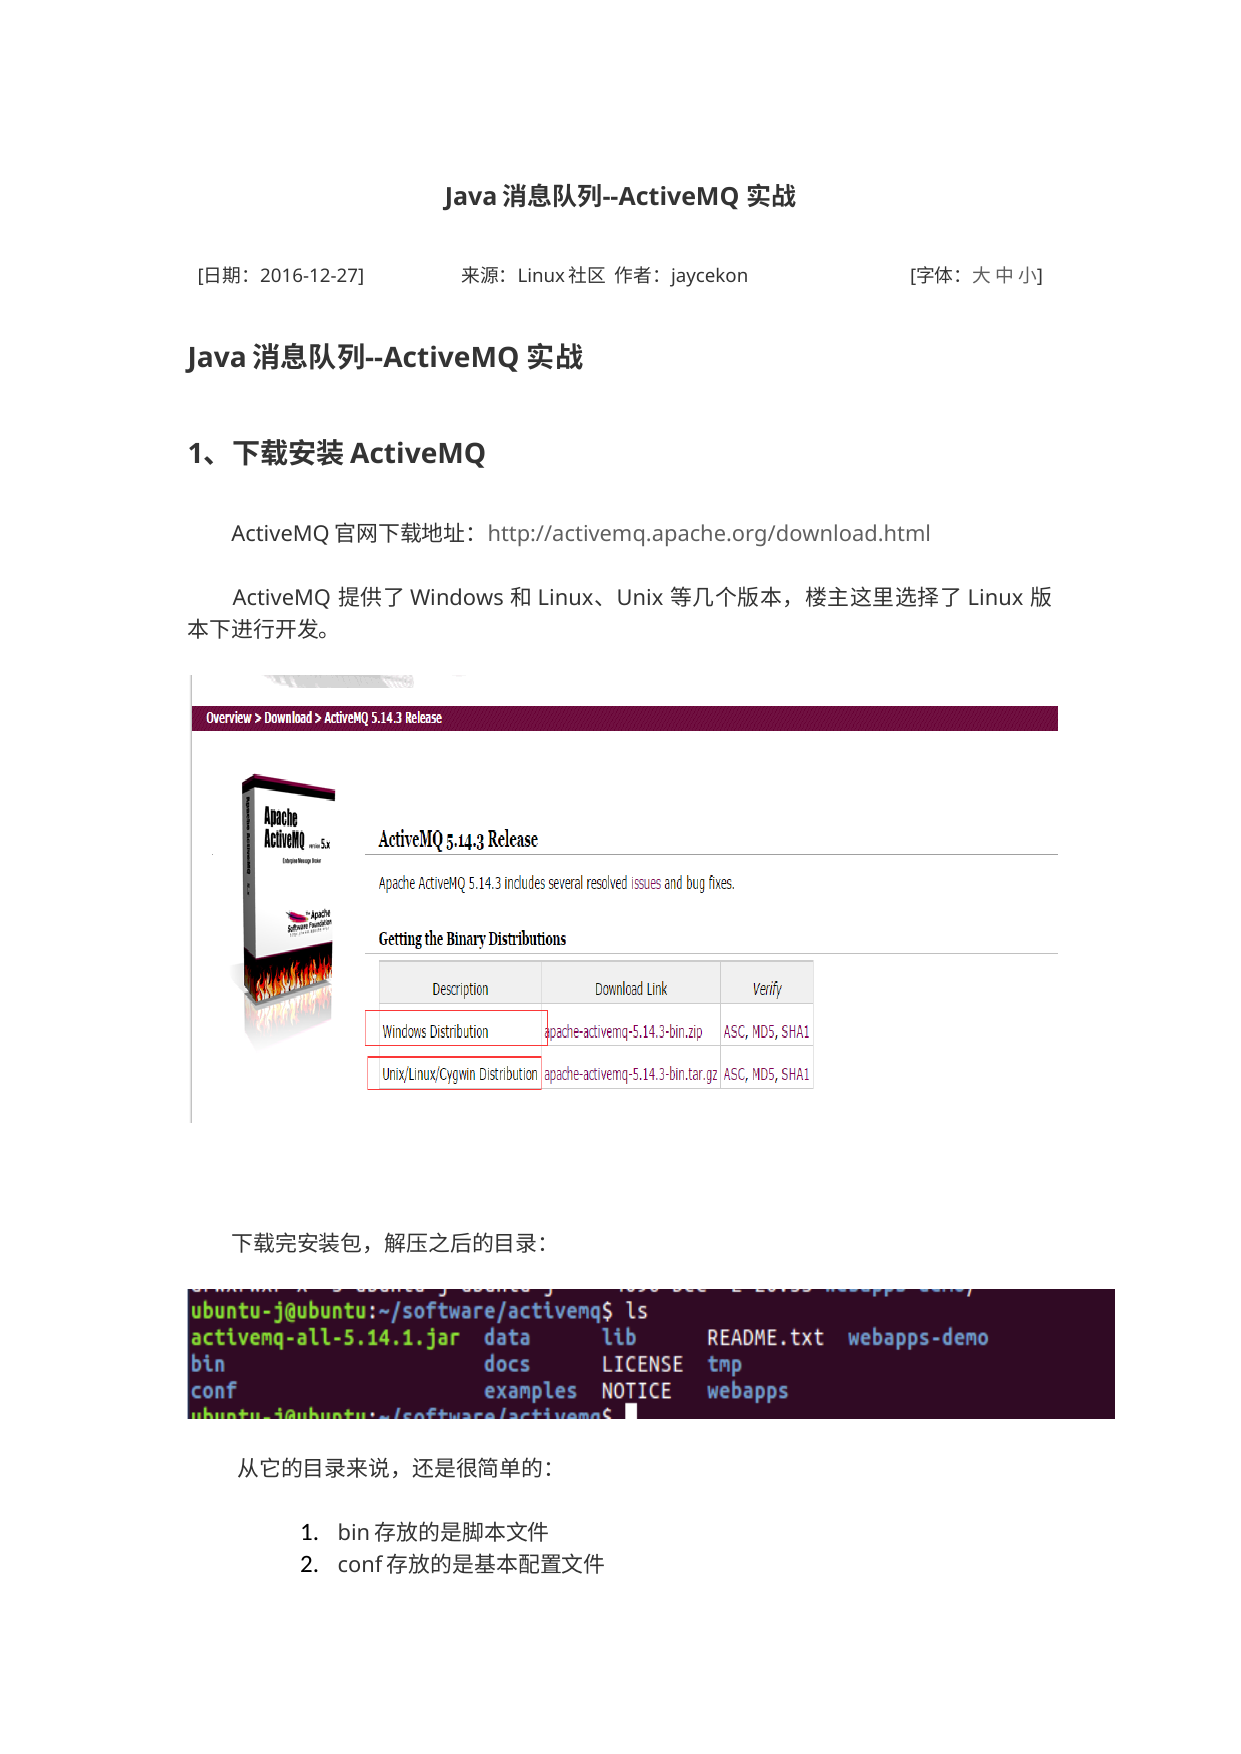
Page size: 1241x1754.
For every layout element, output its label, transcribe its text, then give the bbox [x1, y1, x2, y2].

subtitle 1、下载安装ActiveMQ [187, 419, 1053, 484]
picture [187, 675, 1058, 1123]
table_header 来源：Linux社区 作者：jaycekon [419, 256, 789, 292]
table_header [字体：大 中 小] [790, 256, 1044, 292]
subtitle Java消息队列--ActiveMQ 实战 [187, 162, 1053, 227]
text 从它的目录来说，还是很简单的： [187, 1451, 1053, 1483]
subtitle Java消息队列--ActiveMQ 实战 [187, 323, 1053, 388]
list bin存放的是脚本文件 [300, 1514, 1053, 1547]
picture [187, 1289, 1115, 1419]
text ActiveMQ官网下载地址：http://activemq.apache.org/download.html [187, 516, 1053, 548]
text 下载完安装包，解压之后的目录： [187, 1226, 1053, 1258]
table_header [日期：2016-12-27] [196, 256, 419, 292]
list conf存放的是基本配置文件 [300, 1547, 1053, 1579]
text ActiveMQ 提供了Windows 和Linux、Unix 等几个版本，楼主这里选择了Linux 版本下进行开发。 [187, 579, 1053, 644]
